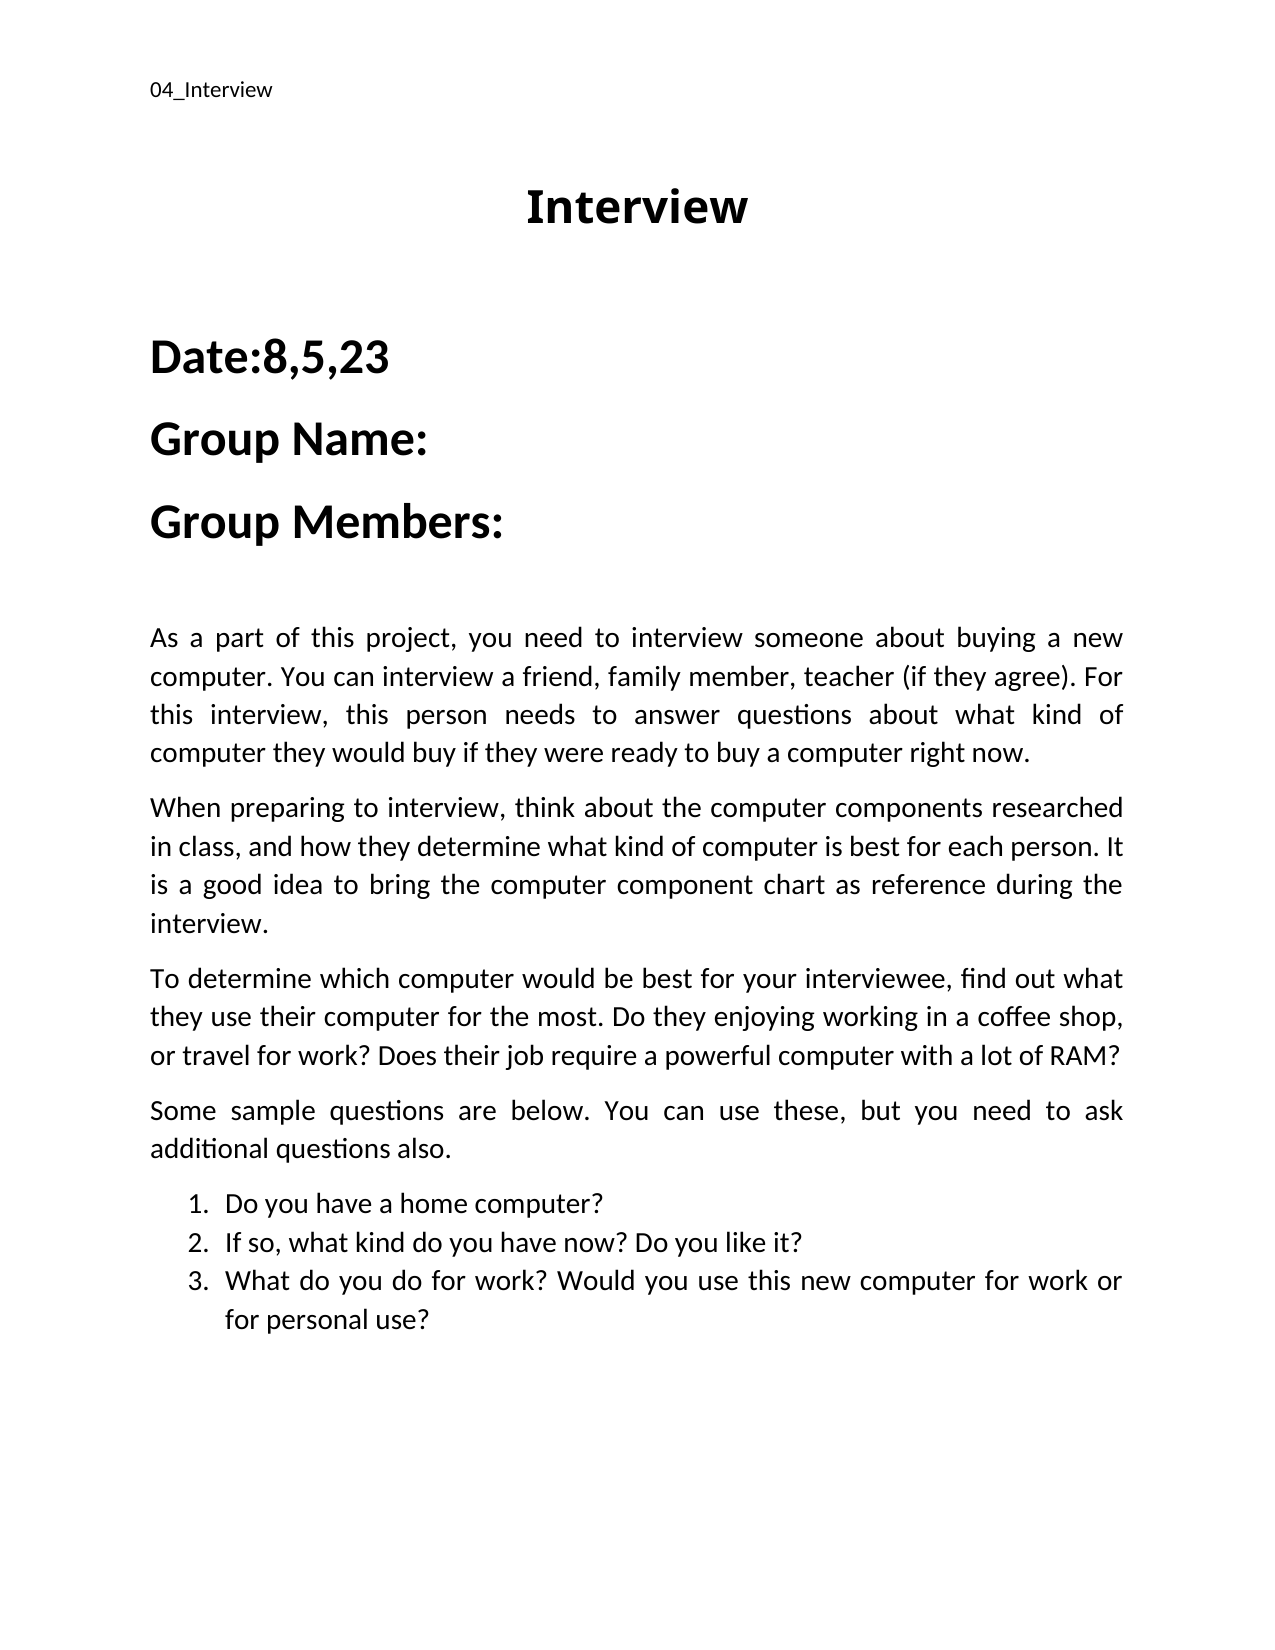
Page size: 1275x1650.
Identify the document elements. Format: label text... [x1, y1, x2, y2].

text Group Members: [150, 490, 1125, 551]
text To determine which computer would be best for your interviewee, find out what they use their computer for the most. Do they enjoying working in a coffee shop, or travel for work? Does their job require a powerful computer with a lot of RAM? [150, 960, 1125, 1072]
list Do you have a home computer? [187, 1186, 1125, 1221]
subtitle Interview [150, 175, 1125, 237]
text Group Name: [150, 407, 1125, 468]
text Some sample questions are below. You can use these, but you need to ask additional questions also. [150, 1092, 1125, 1166]
text As a part of this project, you need to interview someone about buying a new computer. You can interview a friend, family member, teacher (if they agree). For this interview, this person needs to answer questions about what kind of computer they would buy if they were ready to buy a computer right now. [150, 619, 1125, 770]
text Date:8,5,23 [150, 325, 1125, 386]
text When preparing to interview, think about the computer components researched in class, and how they determine what kind of computer is best for each person. It is a good idea to bring the computer component chart as reference during the interview. [150, 789, 1125, 941]
list If so, what kind do you have now? Do you like it? [187, 1224, 1125, 1259]
list What do you do for work? Would you use this new computer for work or for personal use? [187, 1262, 1125, 1336]
